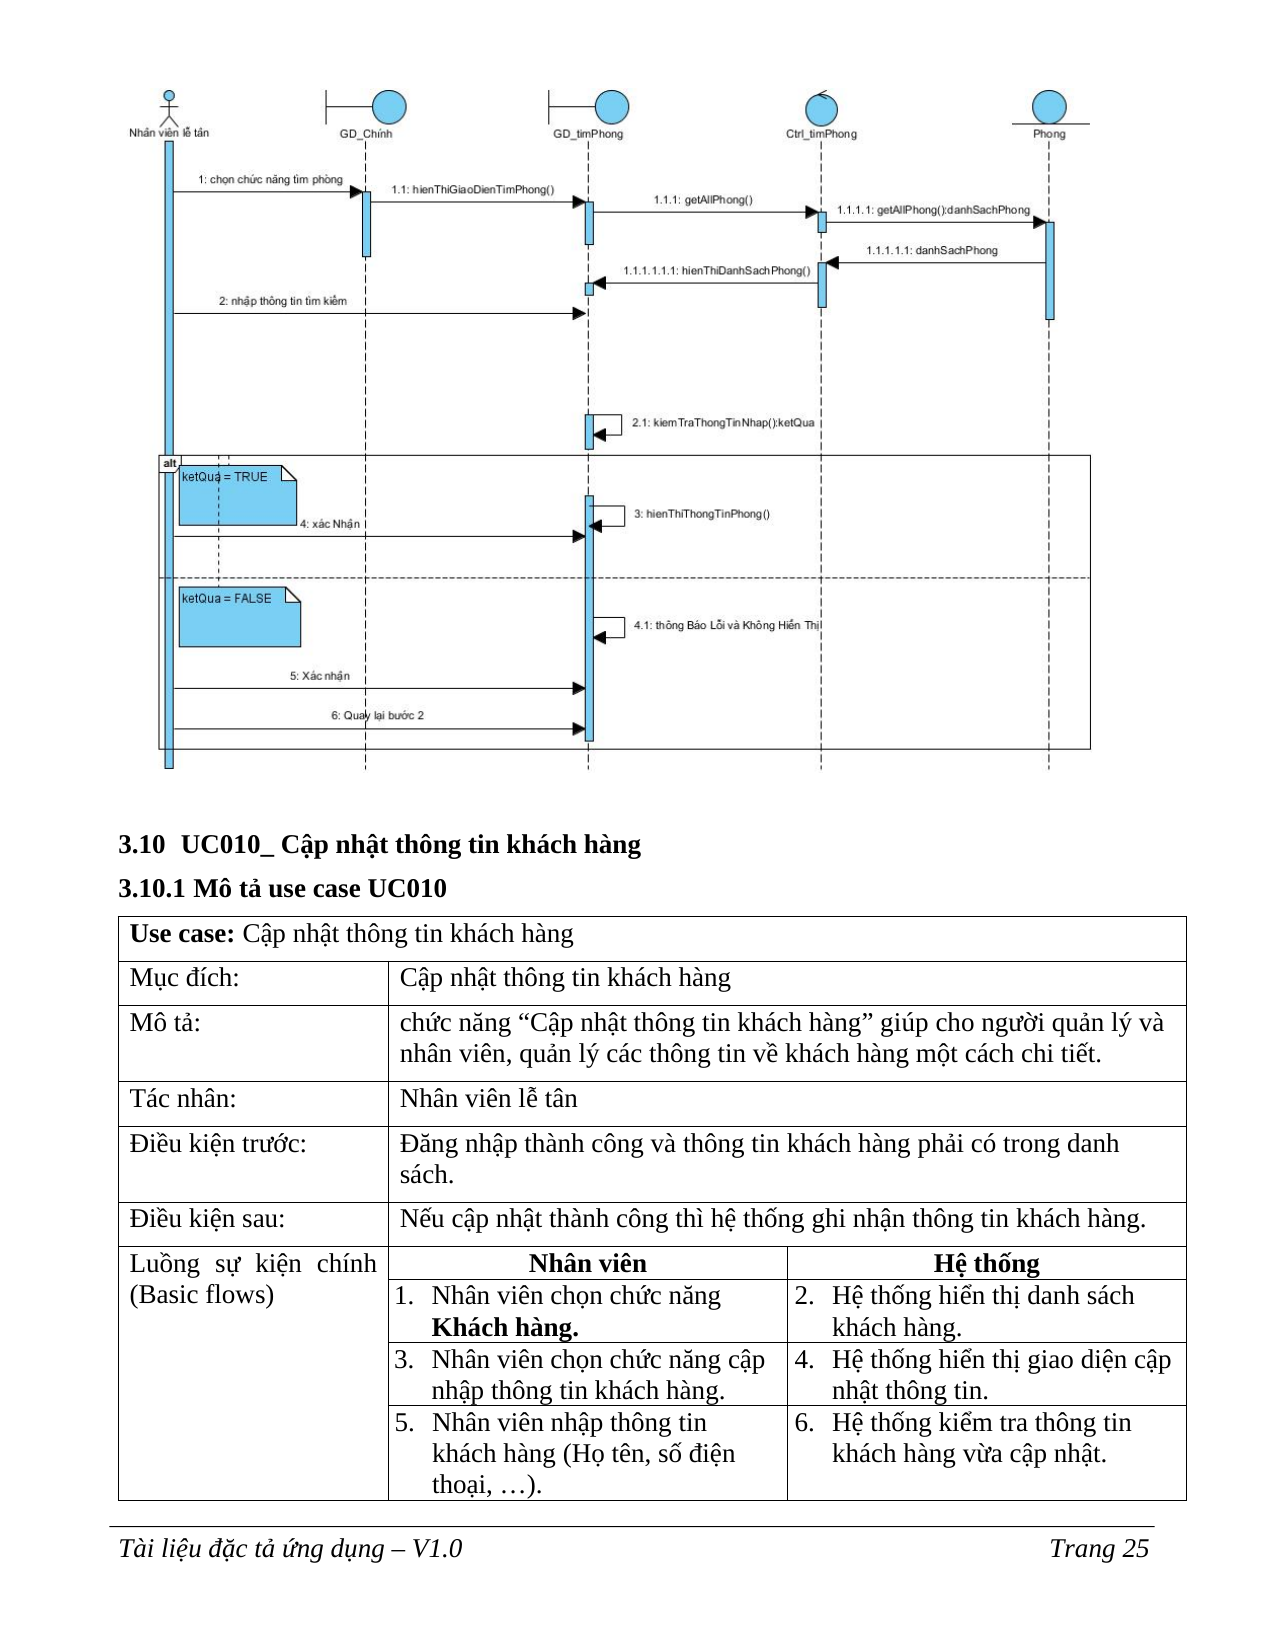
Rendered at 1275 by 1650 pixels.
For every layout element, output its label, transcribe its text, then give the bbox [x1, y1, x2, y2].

table_cell Tác nhân: [119, 1082, 388, 1126]
table_cell Mục đích: [119, 962, 388, 1005]
table_cell Điều kiện trước: [119, 1127, 388, 1202]
picture [118, 88, 1094, 773]
table_cell Hệ thống hiển thị giao diện cập nhật thông tin. [788, 1343, 1186, 1405]
table_cell Hệ thống [788, 1247, 1186, 1278]
table_cell Nhân viên chọn chức năng cập nhập thông tin khách hàng. [389, 1343, 787, 1405]
table_cell Cập nhật thông tin khách hàng [389, 962, 1186, 1005]
table_cell Nhân viên [389, 1247, 787, 1278]
table_cell Nhân viên chọn chức năng Khách hàng. [389, 1280, 787, 1342]
table_cell Nhân viên nhập thông tin khách hàng (Họ tên, số điện thoại, …). [389, 1406, 787, 1499]
table_cell Nhân viên lễ tân [389, 1082, 1186, 1126]
subtitle Mô tả use case UC010 [118, 872, 1186, 903]
table_cell Nếu cập nhật thành công thì hệ thống ghi nhận thông tin khách hàng. [389, 1203, 1186, 1246]
table_cell Hệ thống hiển thị danh sách khách hàng. [788, 1280, 1186, 1342]
table_cell Đăng nhập thành công và thông tin khách hàng phải có trong danh sách. [389, 1127, 1186, 1202]
table_cell chức năng “Cập nhật thông tin khách hàng” giúp cho người quản lý và nhân viên, quản lý các thông tin về khách hàng một cách chi tiết. [389, 1006, 1186, 1081]
table_header Use case: Cập nhật thông tin khách hàng [119, 917, 1186, 961]
subtitle UC010_ Cập nhật thông tin khách hàng [118, 828, 1186, 860]
table_cell Điều kiện sau: [119, 1203, 388, 1246]
table_cell Luồng sự kiện chính (Basic flows) [119, 1247, 388, 1499]
table_cell Hệ thống kiểm tra thông tin khách hàng vừa cập nhật. [788, 1406, 1186, 1499]
table_cell Mô tả: [119, 1006, 388, 1081]
